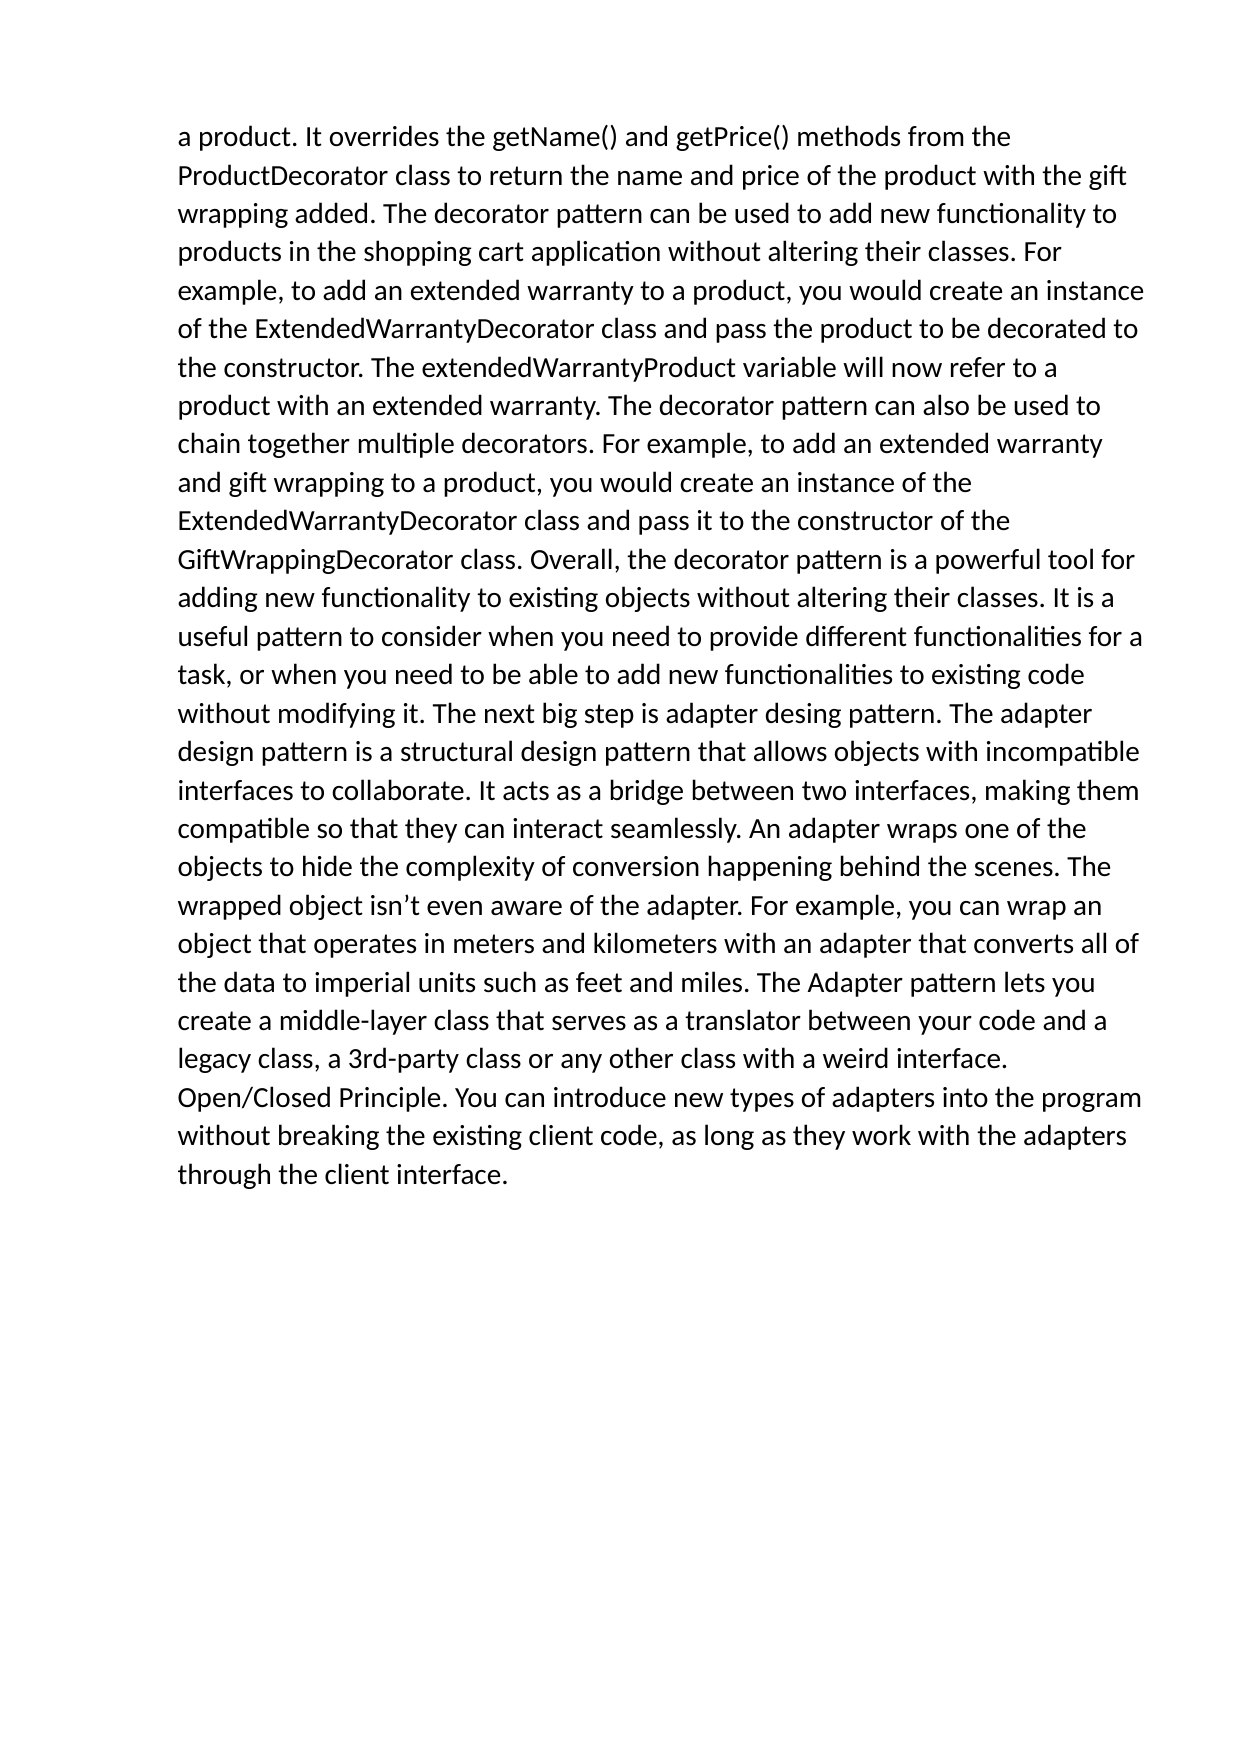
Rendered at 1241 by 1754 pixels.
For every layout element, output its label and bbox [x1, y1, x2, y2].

text [177, 118, 1152, 1192]
